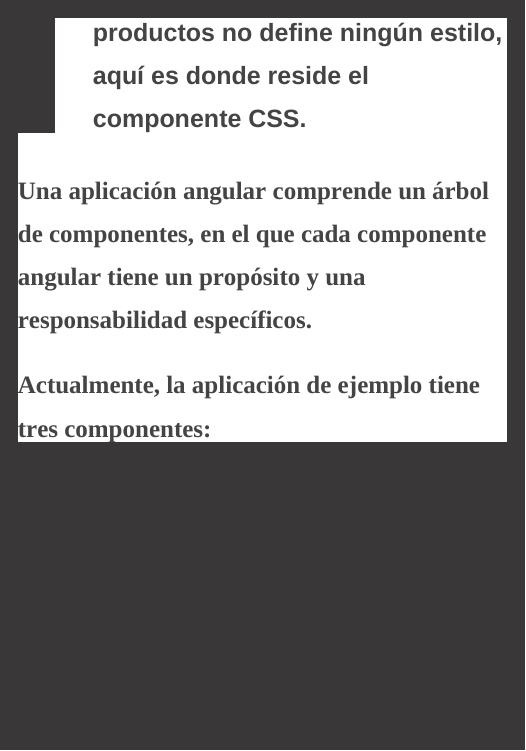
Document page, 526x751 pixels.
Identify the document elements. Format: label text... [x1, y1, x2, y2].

text Actualmente, la aplicación de ejemplo tiene tres componentes: [18, 371, 507, 442]
text Una aplicación angular comprende un árbol de componentes, en el que cada componente angular tiene un propósito y una responsabilidad específicos. [18, 176, 507, 334]
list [55, 18, 507, 133]
